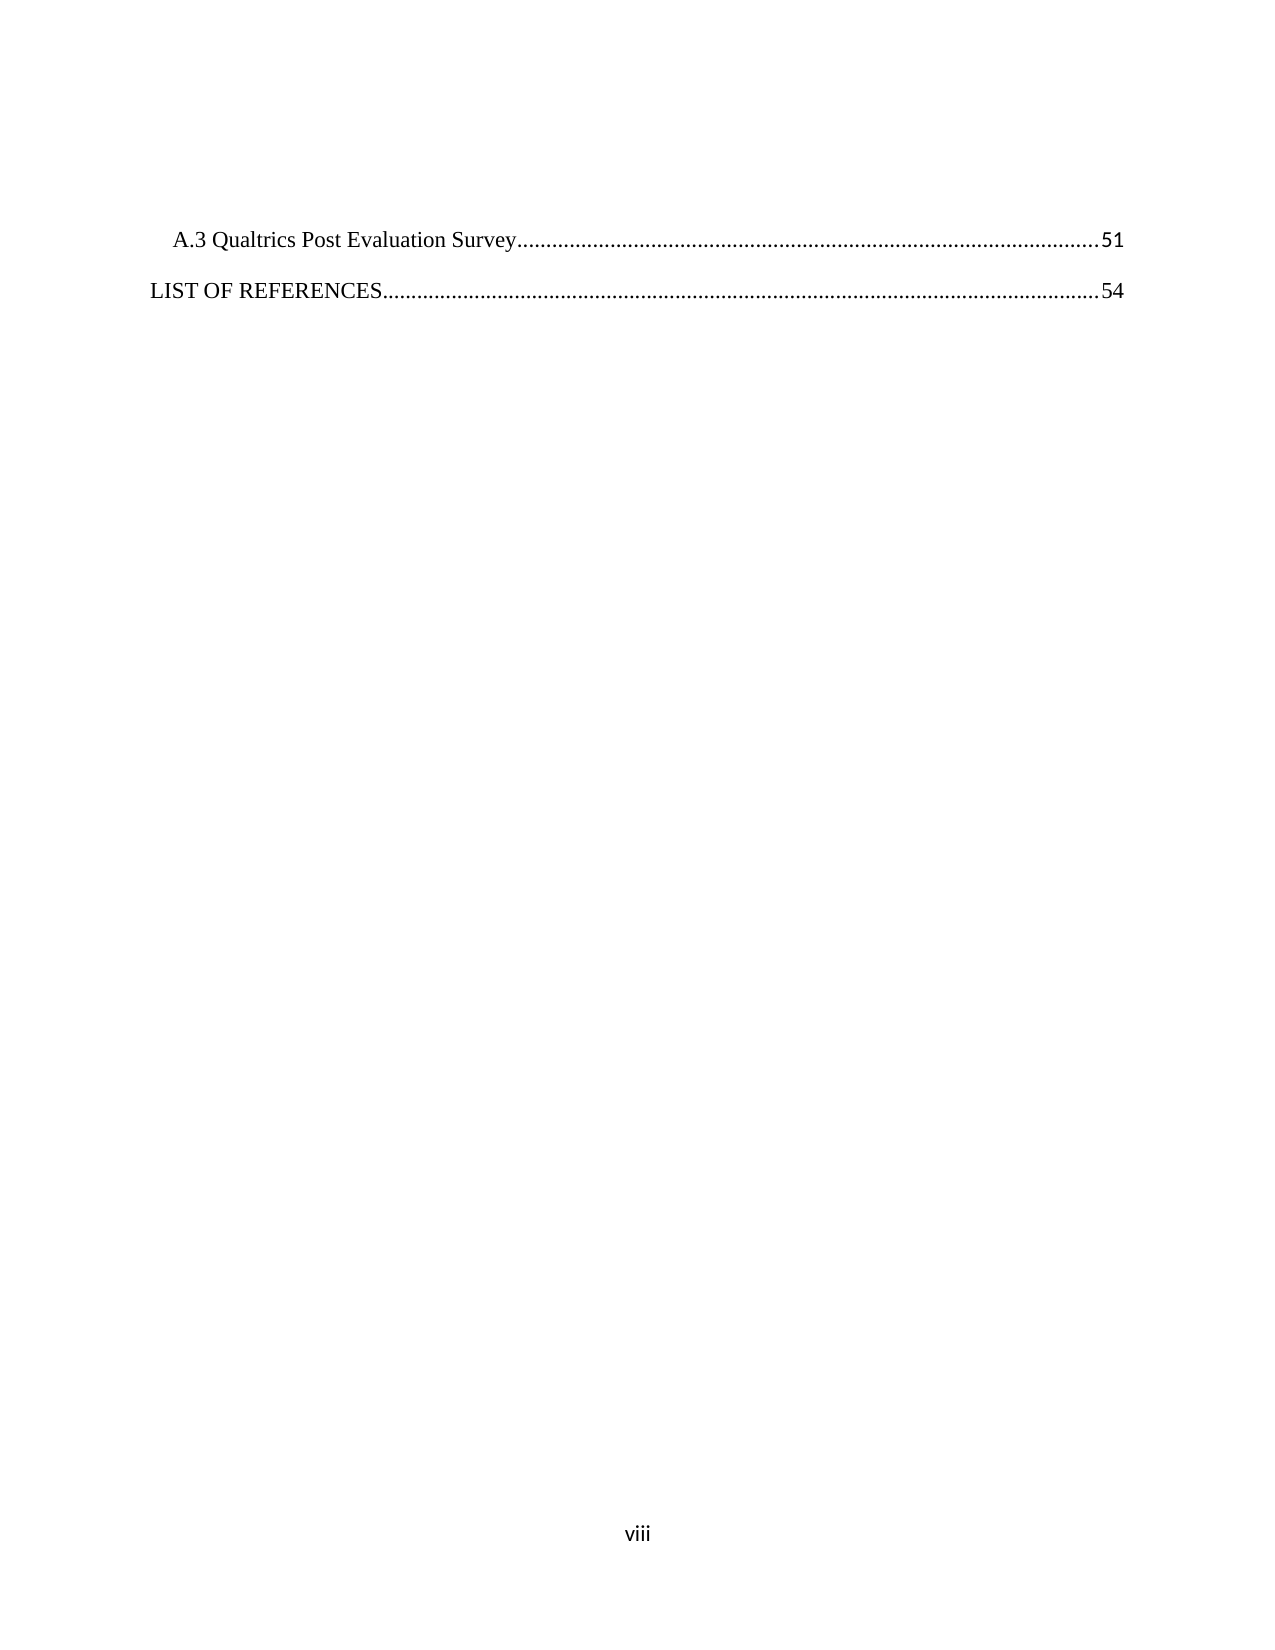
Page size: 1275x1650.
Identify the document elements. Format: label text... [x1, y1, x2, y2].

text A.3 Qualtrics Post Evaluation Survey 51 [172, 225, 1125, 253]
text LIST OF REFERENCES 54 [150, 277, 1125, 304]
